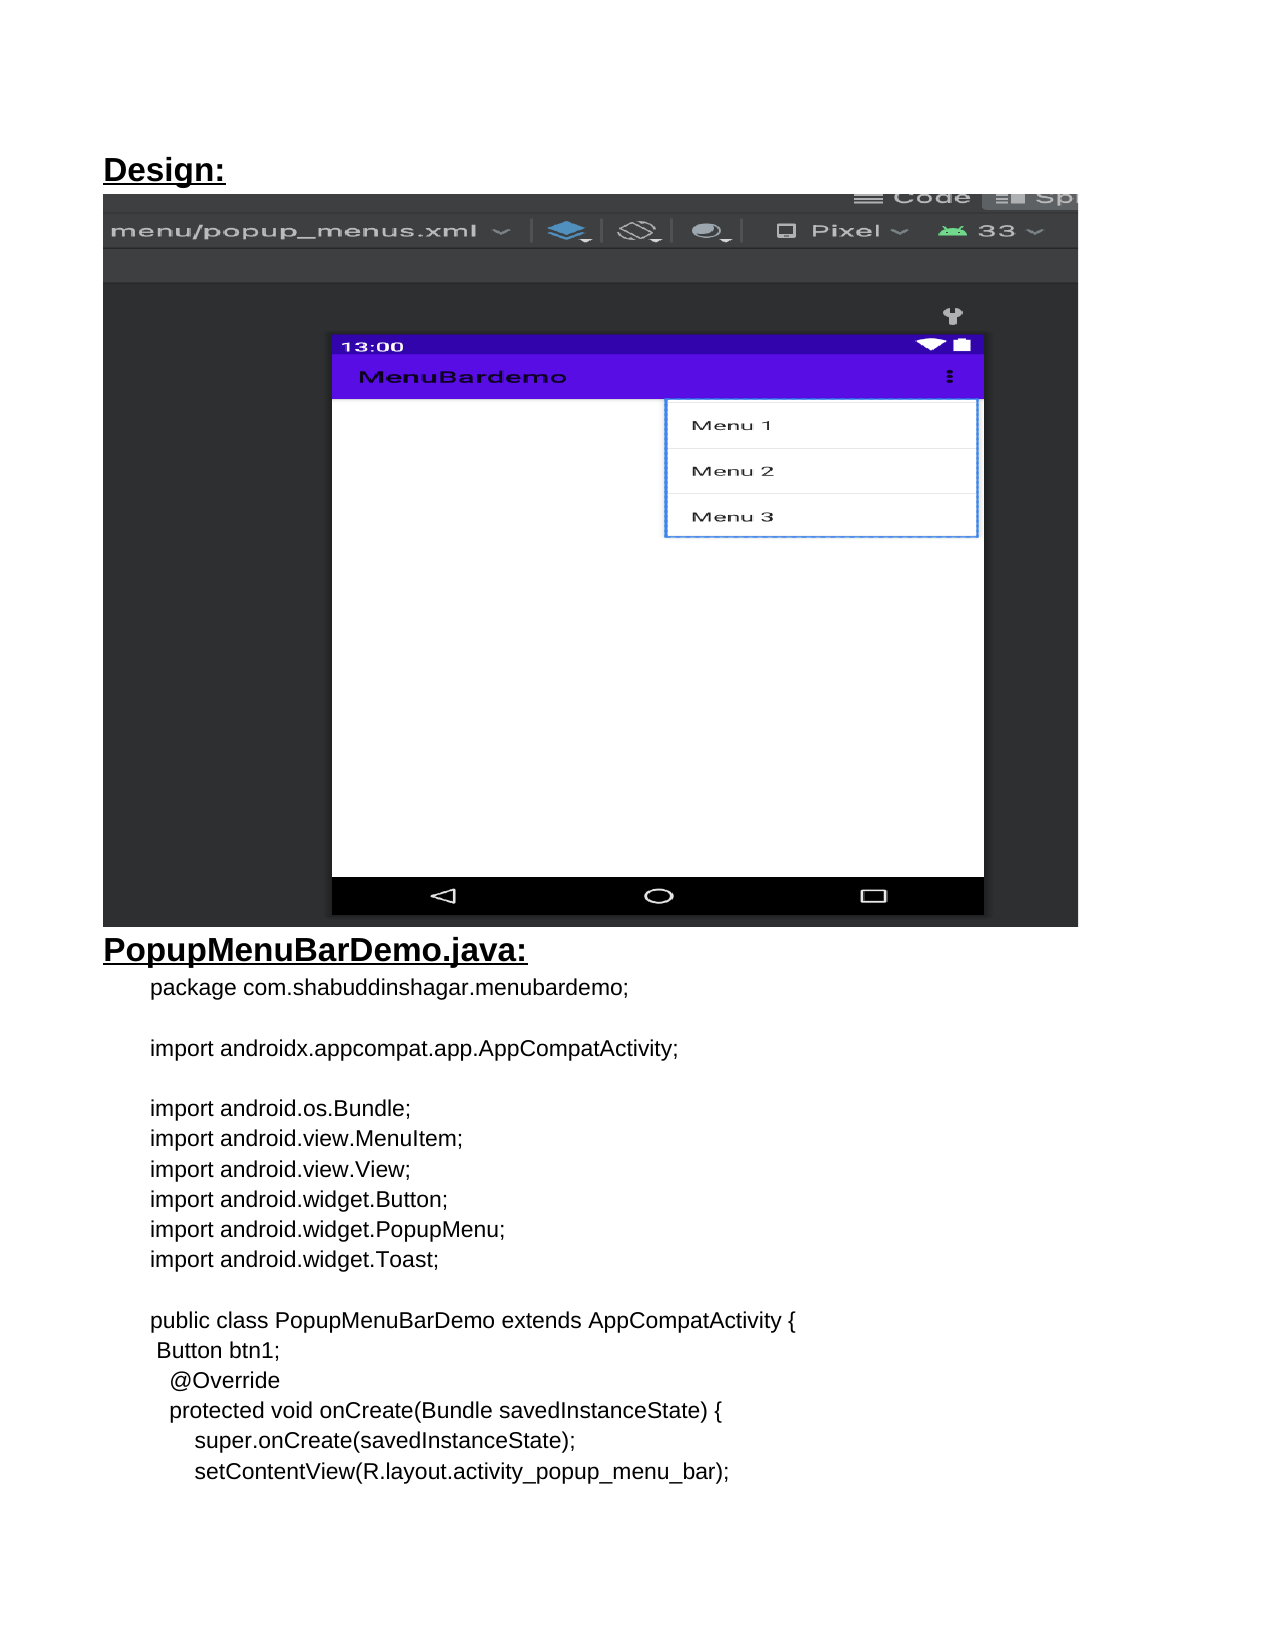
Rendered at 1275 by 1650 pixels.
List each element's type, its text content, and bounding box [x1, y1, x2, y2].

text import android.widget.PopupMenu; [150, 1216, 1125, 1242]
text Design: [103, 150, 1125, 188]
text package com.shabuddinshagar.menubardemo; [150, 974, 1125, 1001]
text import androidx.appcompat.app.AppCompatActivity; [150, 1035, 1125, 1061]
text import android.widget.Button; [150, 1186, 1125, 1212]
text Button btn1; [150, 1337, 1125, 1363]
text import android.widget.Toast; [150, 1246, 1125, 1272]
text setContentView(R.layout.activity_popup_menu_bar); [150, 1458, 1125, 1484]
text PopupMenuBarDemo.java: [103, 930, 1125, 968]
text import android.view.View; [150, 1156, 1125, 1182]
text protected void onCreate(Bundle savedInstanceState) { [150, 1397, 1125, 1423]
text super.onCreate(savedInstanceState); [150, 1427, 1125, 1454]
picture [103, 194, 1079, 927]
text import android.os.Bundle; [150, 1095, 1125, 1121]
text @Override [150, 1367, 1125, 1393]
text public class PopupMenuBarDemo extends AppCompatActivity { [150, 1307, 1125, 1333]
text import android.view.MenuItem; [150, 1125, 1125, 1152]
